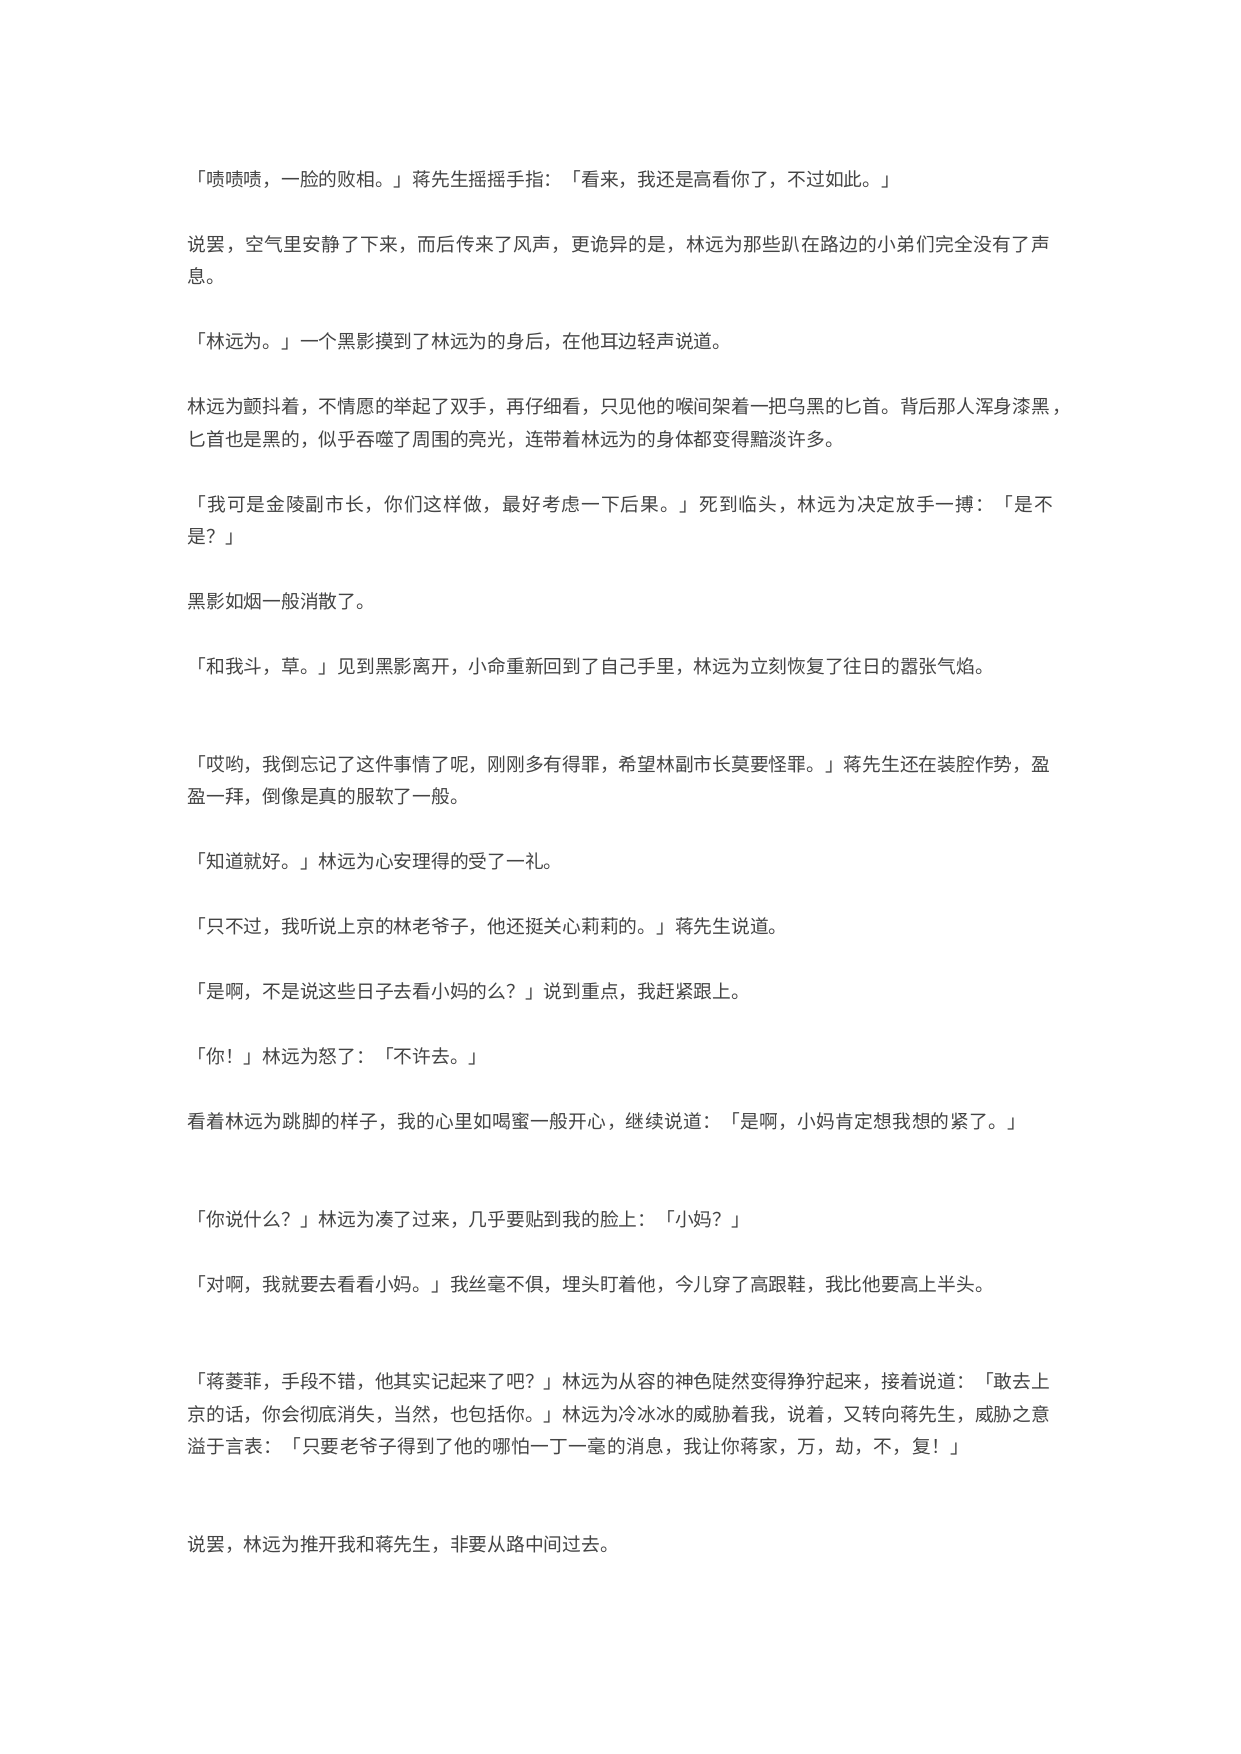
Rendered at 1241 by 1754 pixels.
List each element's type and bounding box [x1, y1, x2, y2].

text [187, 162, 1053, 1559]
